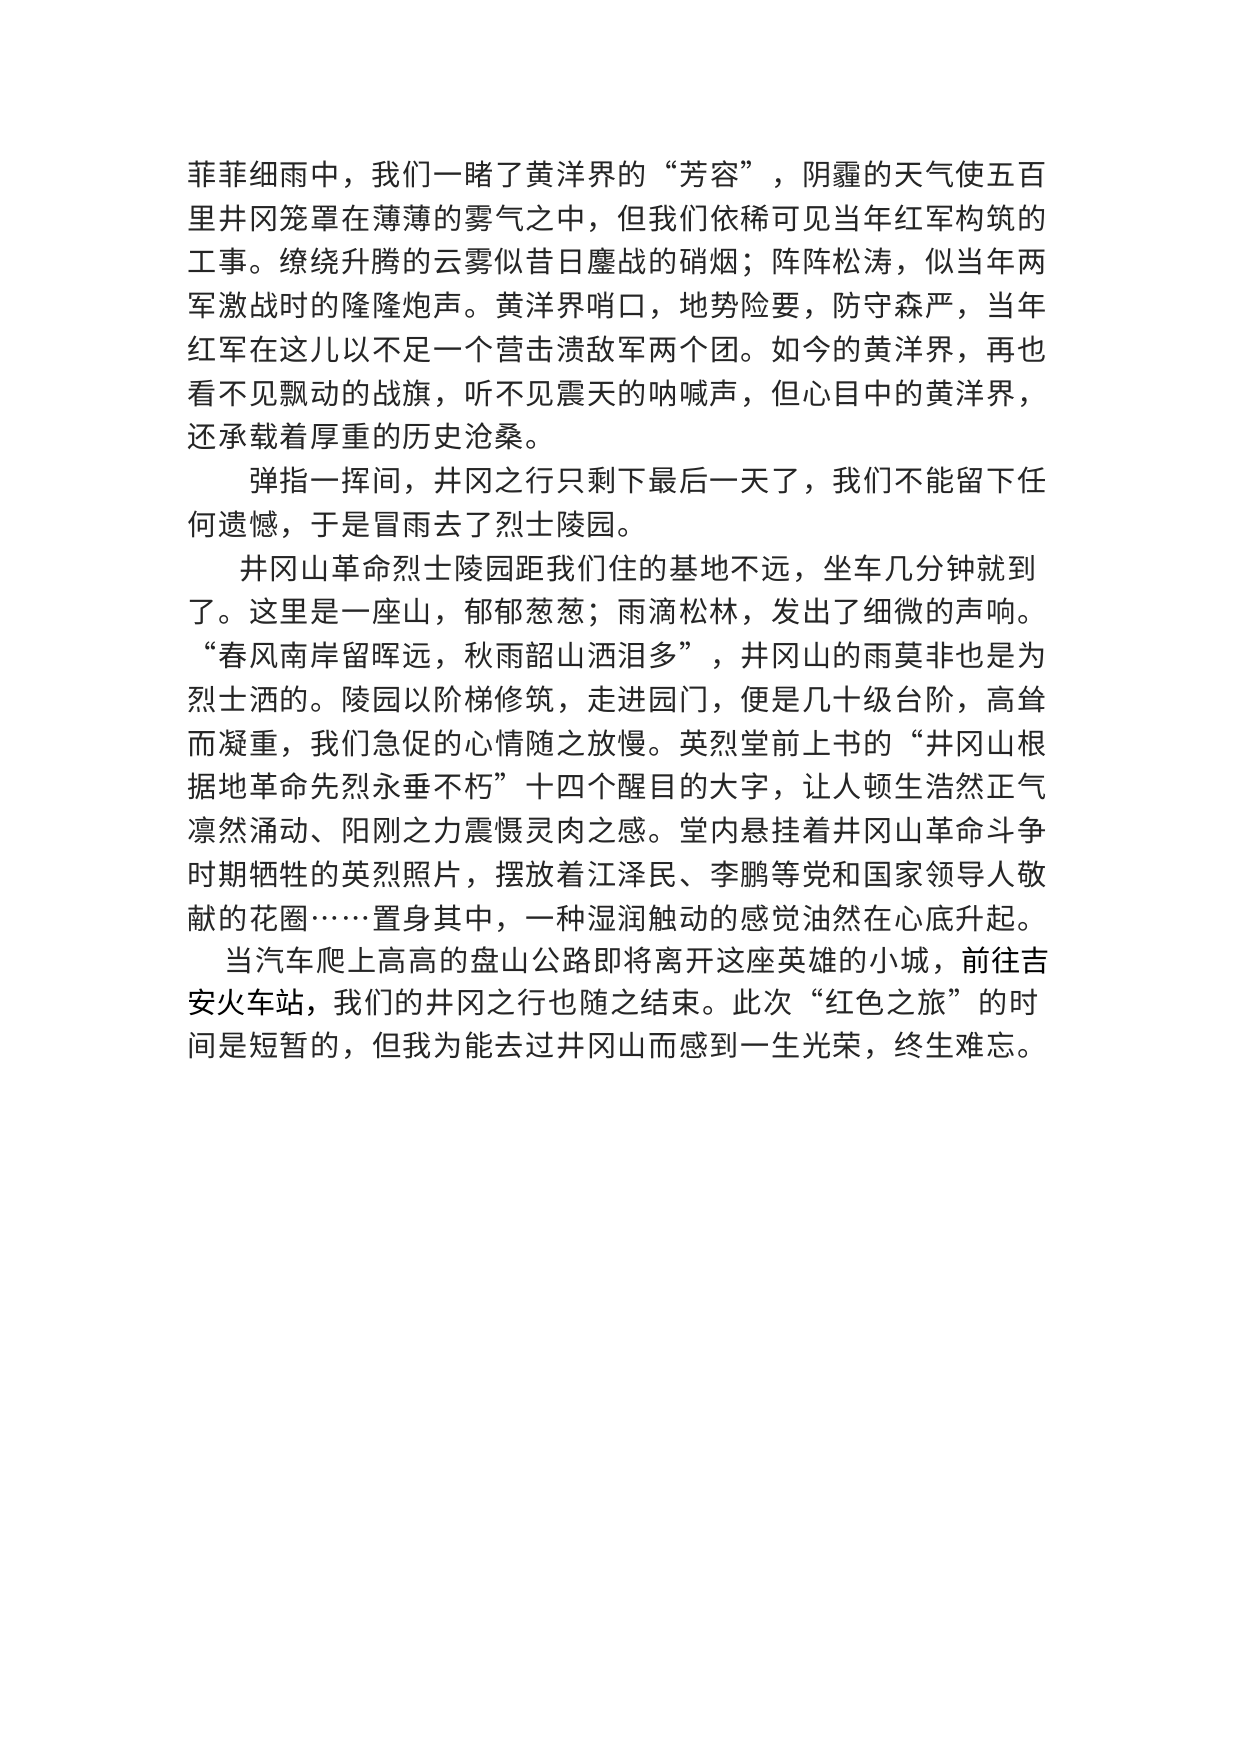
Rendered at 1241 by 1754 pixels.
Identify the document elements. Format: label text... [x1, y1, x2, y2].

text 弹指一挥间，井冈之行只剩下最后一天了，我们不能留下任何遗憾，于是冒雨去了烈士陵园。 [187, 456, 1053, 544]
text 井冈山革命烈士陵园距我们住的基地不远，坐车几分钟就到了。这里是一座山，郁郁葱葱；雨滴松林，发出了细微的声响。“春风南岸留晖远，秋雨韶山洒泪多”，井冈山的雨莫非也是为烈士洒的。陵园以阶梯修筑，走进园门，便是几十级台阶，高耸而凝重，我们急促的心情随之放慢。英烈堂前上书的“井冈山根据地革命先烈永垂不朽”十四个醒目的大字，让人顿生浩然正气凛然涌动、阳刚之力震慑灵肉之感。堂内悬挂着井冈山革命斗争时期牺牲的英烈照片，摆放着江泽民、李鹏等党和国家领导人敬献的花圈……置身其中，一种湿润触动的感觉油然在心底升起。 [187, 544, 1053, 937]
text 当汽车爬上高高的盘山公路即将离开这座英雄的小城，前往吉安火车站，我们的井冈之行也随之结束。此次“红色之旅”的时间是短暂的，但我为能去过井冈山而感到一生光荣，终生难忘。 [187, 937, 1053, 1064]
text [187, 150, 1053, 456]
